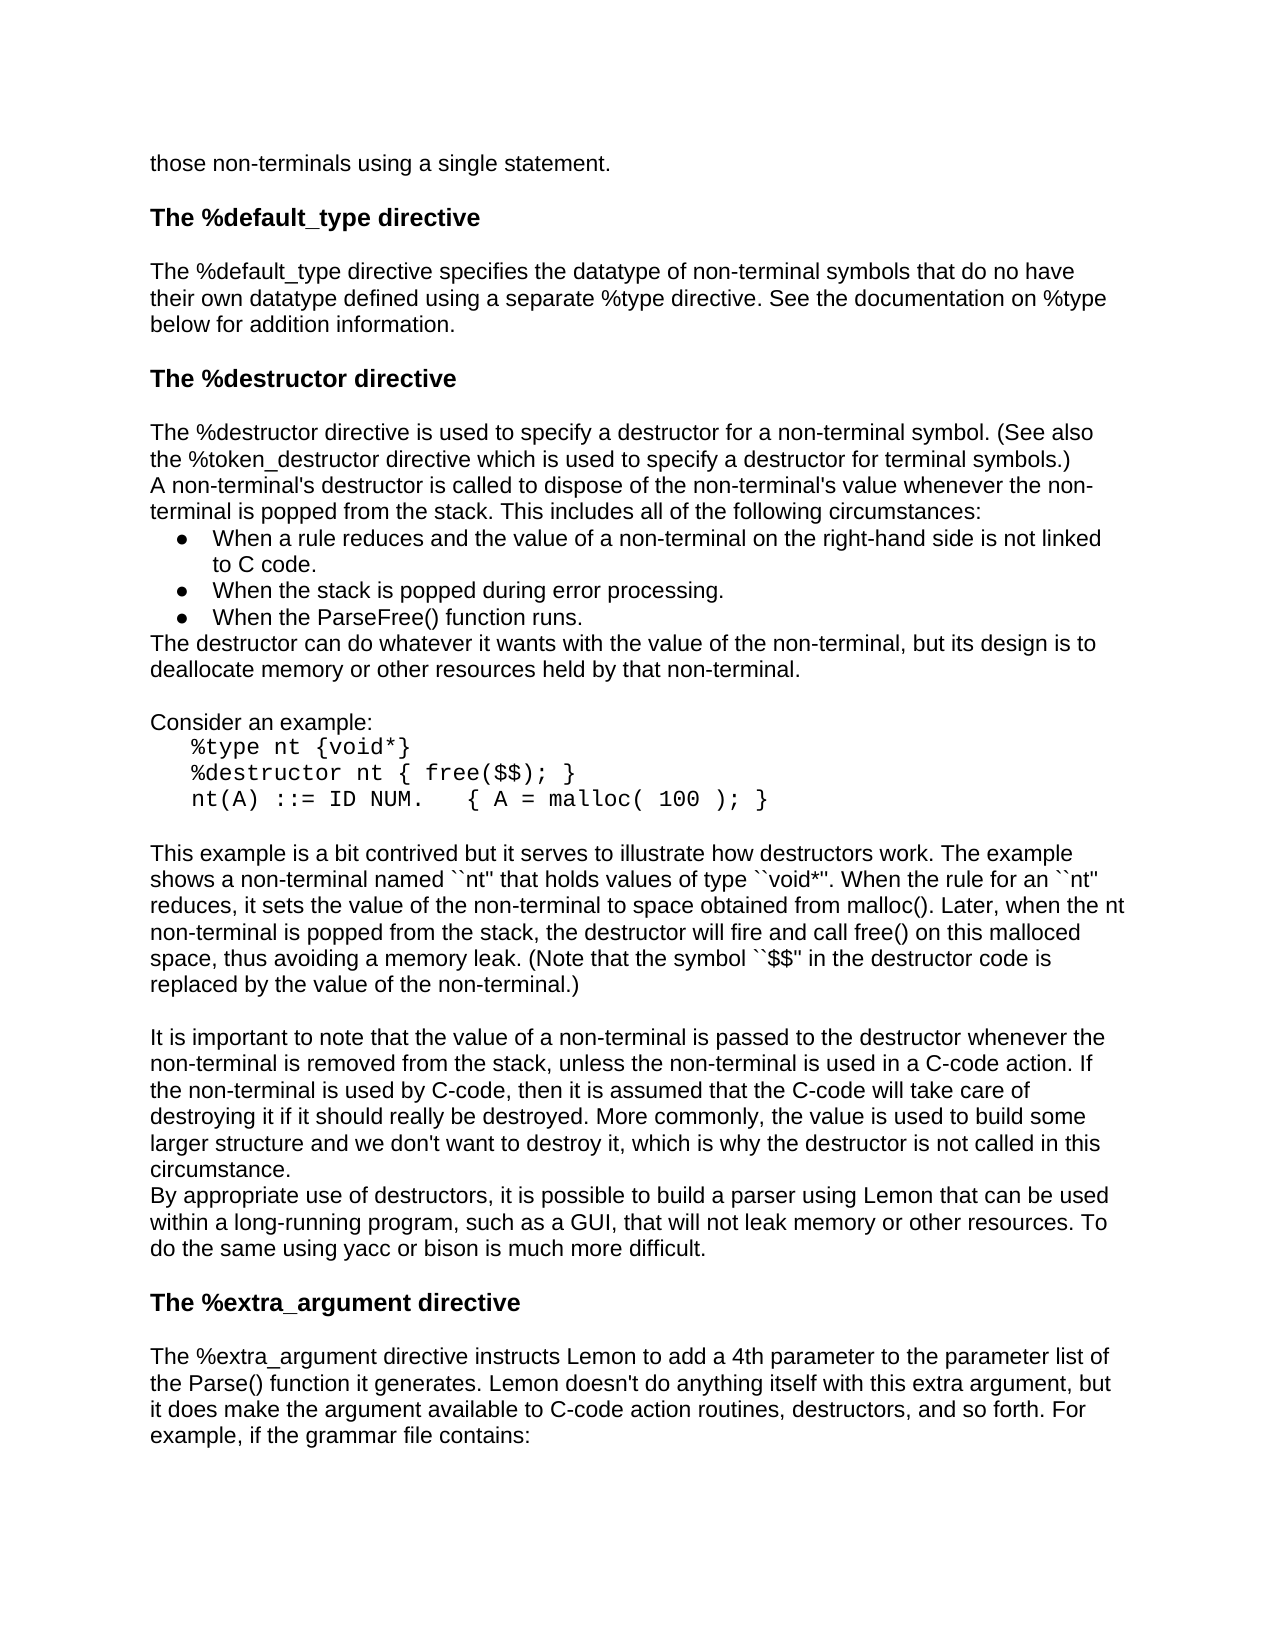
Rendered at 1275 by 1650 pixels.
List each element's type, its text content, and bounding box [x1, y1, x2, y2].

subtitle The %destructor directive [150, 364, 1125, 393]
text By appropriate use of destructors, it is possible to build a parser using Lemon that can be used within a long-running program, such as a GUI, that will not leak memory or other resources. To do the same using yacc or bison is much more difficult. [150, 1182, 1125, 1261]
text This example is a bit contrived but it serves to illustrate how destructors work. The example shows a non-terminal named ``nt'' that holds values of type ``void*''. When the rule for an ``nt'' reduces, it sets the value of the non-terminal to space obtained from malloc(). Later, when the nt non-terminal is popped from the stack, the destructor will fire and call free() on this malloced space, thus avoiding a memory leak. (Note that the symbol ``$$'' in the destructor code is replaced by the value of the non-terminal.) [150, 839, 1125, 998]
list When the ParseFree() function runs. [175, 604, 1125, 630]
subtitle The %extra_argument directive [150, 1288, 1125, 1317]
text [150, 150, 1125, 176]
list When a rule reduces and the value of a non-terminal on the right-hand side is not linked to C code. [175, 524, 1125, 577]
list When the stack is popped during error processing. [175, 577, 1125, 604]
text The %extra_argument directive instructs Lemon to add a 4th parameter to the parameter list of the Parse() function it generates. Lemon doesn't do anything itself with this extra argument, but it does make the argument available to C-code action routines, destructors, and so forth. For example, if the grammar file contains: [150, 1343, 1125, 1448]
text It is important to note that the value of a non-terminal is passed to the destructor whenever the non-terminal is removed from the stack, unless the non-terminal is used in a C-code action. If the non-terminal is used by C-code, then it is assumed that the C-code will take care of destroying it if it should really be destroyed. More commonly, the value is used to build some larger structure and we don't want to destroy it, which is why the destructor is not called in this circumstance. [150, 1024, 1125, 1182]
text The %default_type directive specifies the datatype of non-terminal symbols that do no have their own datatype defined using a separate %type directive. See the documentation on %type below for addition information. [150, 258, 1125, 337]
text %type nt {void*} %destructor nt { free($$); } nt(A) ::= ID NUM. { A = malloc( 100 ); } [150, 735, 1125, 839]
text The destructor can do whatever it wants with the value of the non-terminal, but its design is to deallocate memory or other resources held by that non-terminal. [150, 630, 1125, 683]
text The %destructor directive is used to specify a destructor for a non-terminal symbol. (See also the %token_destructor directive which is used to specify a destructor for terminal symbols.) [150, 419, 1125, 472]
text A non-terminal's destructor is called to dispose of the non-terminal's value whenever the non-terminal is popped from the stack. This includes all of the following circumstances: [150, 472, 1125, 524]
text Consider an example: [150, 709, 1125, 735]
subtitle The %default_type directive [150, 203, 1125, 232]
